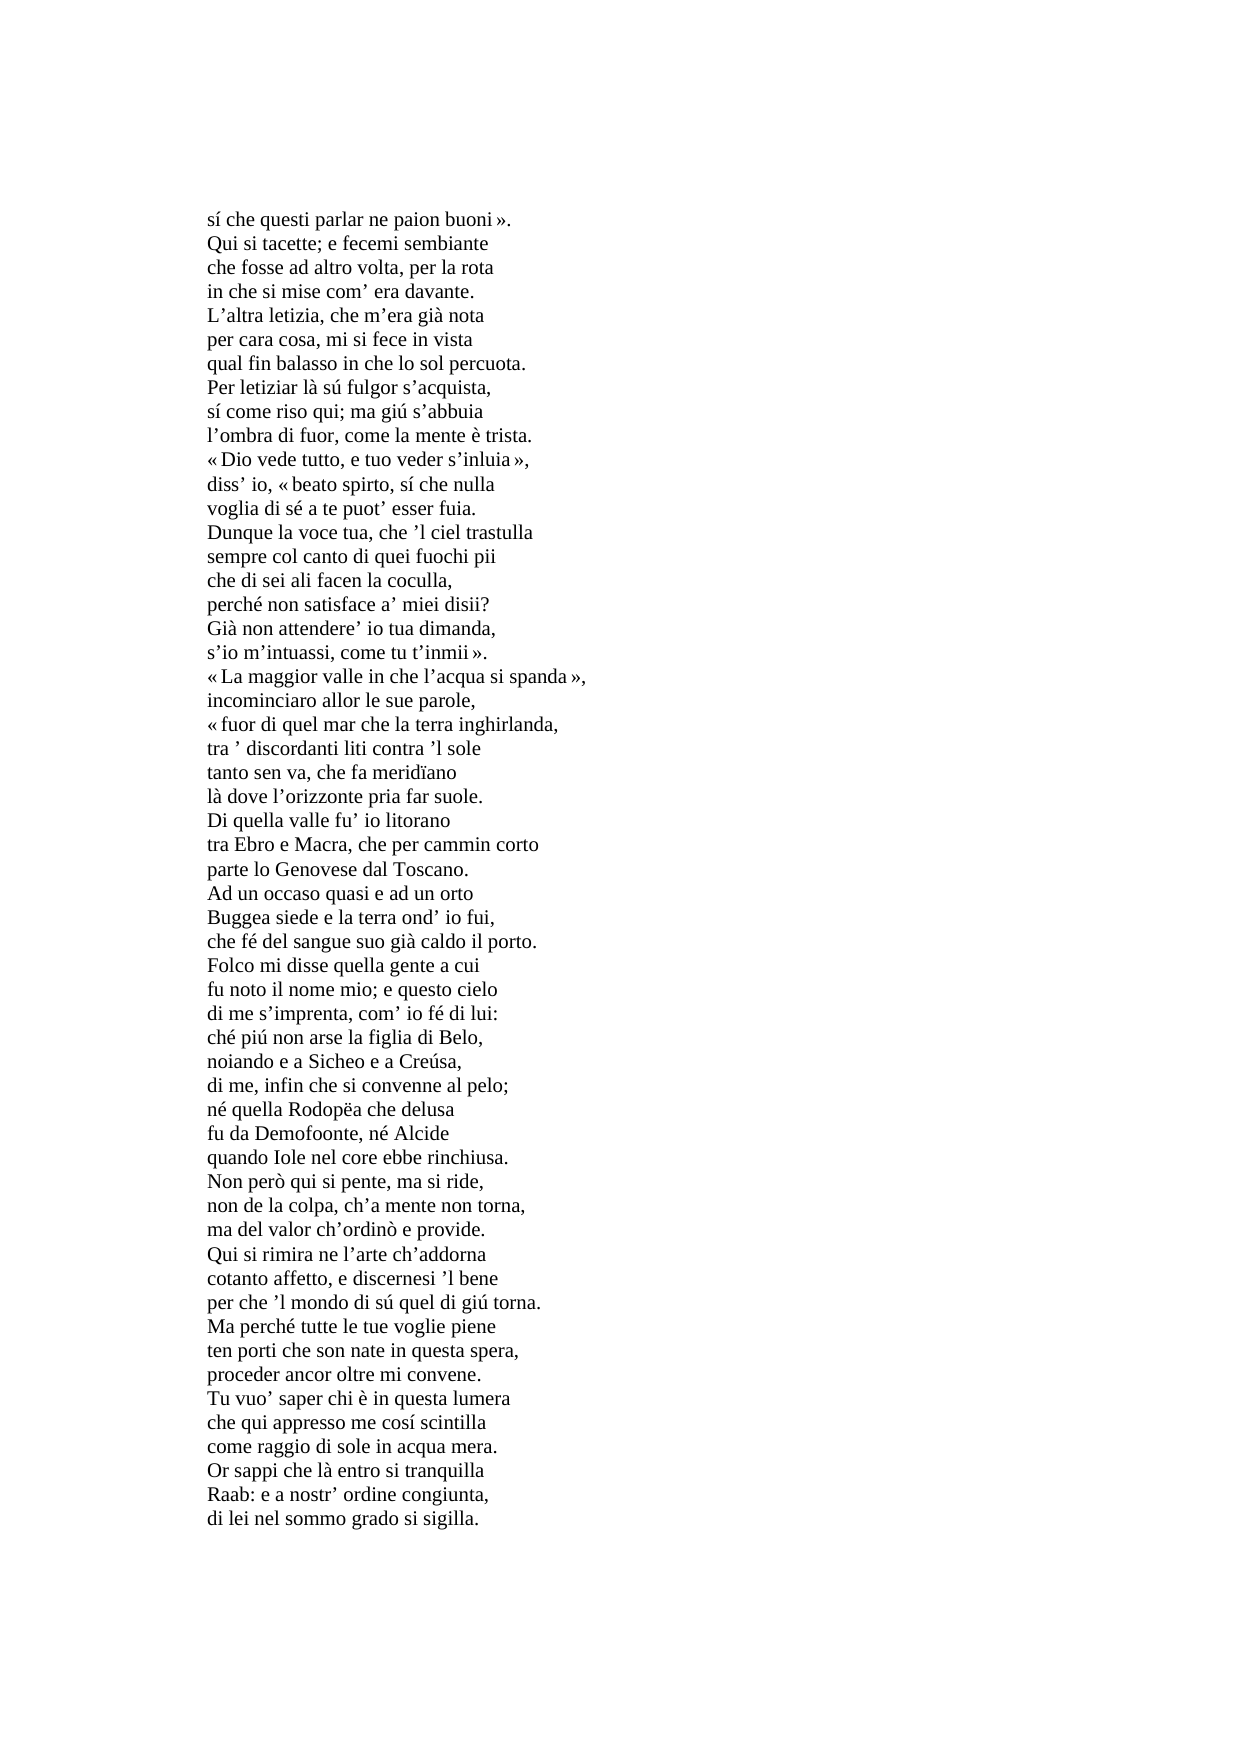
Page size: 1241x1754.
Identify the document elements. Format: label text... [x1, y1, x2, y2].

text fu noto il nome mio; e questo cielo [207, 977, 1033, 1001]
text Ad un occaso quasi e ad un orto [207, 881, 1033, 904]
text sí come riso qui; ma giú s’abbuia [207, 399, 1033, 423]
text l’ombra di fuor, come la mente è trista. [207, 423, 1033, 447]
text in che si mise com’ era davante. [207, 279, 1033, 303]
text tra ’ discordanti liti contra ’l sole [207, 736, 1033, 760]
text Dunque la voce tua, che ’l ciel trastulla [207, 519, 1033, 544]
text quando Iole nel core ebbe rinchiusa. [207, 1145, 1033, 1169]
text né quella Rodopëa che delusa [207, 1097, 1033, 1121]
text che di sei ali facen la coculla, [207, 568, 1033, 592]
text ché piú non arse la figlia di Belo, [207, 1025, 1033, 1049]
text cotanto affetto, e discernesi ’l bene [207, 1266, 1033, 1289]
text voglia di sé a te puot’ esser fuia. [207, 496, 1033, 519]
text che fosse ad altro volta, per la rota [207, 255, 1033, 279]
text incominciaro allor le sue parole, [207, 688, 1033, 712]
text per che ’l mondo di sú quel di giú torna. [207, 1289, 1033, 1314]
text ma del valor ch’ordinò e provide. [207, 1217, 1033, 1241]
text Buggea siede e la terra ond’ io fui, [207, 904, 1033, 929]
text L’altra letizia, che m’era già nota [207, 303, 1033, 327]
text Ma perché tutte le tue voglie piene [207, 1314, 1033, 1338]
text per cara cosa, mi si fece in vista [207, 327, 1033, 351]
text là dove l’orizzonte pria far suole. [207, 784, 1033, 808]
text « fuor di quel mar che la terra inghirlanda, [207, 712, 1033, 736]
text « Dio vede tutto, e tuo veder s’inluia », [207, 447, 1033, 471]
text Folco mi disse quella gente a cui [207, 953, 1033, 977]
text Qui si rimira ne l’arte ch’addorna [207, 1241, 1033, 1266]
text Non però qui si pente, ma si ride, [207, 1169, 1033, 1193]
text sempre col canto di quei fuochi pii [207, 544, 1033, 568]
text proceder ancor oltre mi convene. [207, 1362, 1033, 1386]
text Per letiziar là sú fulgor s’acquista, [207, 375, 1033, 399]
text perché non satisface a’ miei disii? [207, 592, 1033, 616]
text che fé del sangue suo già caldo il porto. [207, 929, 1033, 953]
text qual fin balasso in che lo sol percuota. [207, 351, 1033, 375]
text non de la colpa, ch’a mente non torna, [207, 1193, 1033, 1217]
text « La maggior valle in che l’acqua si spanda », [207, 664, 1033, 688]
text tanto sen va, che fa meridïano [207, 760, 1033, 784]
text tra Ebro e Macra, che per cammin corto [207, 832, 1033, 856]
text come raggio di sole in acqua mera. [207, 1434, 1033, 1458]
text Raab: e a nostr’ ordine congiunta, [207, 1482, 1033, 1506]
text ten porti che son nate in questa spera, [207, 1338, 1033, 1362]
text Qui si tacette; e fecemi sembiante [207, 231, 1033, 255]
text che qui appresso me cosí scintilla [207, 1410, 1033, 1434]
text fu da Demofoonte, né Alcide [207, 1121, 1033, 1145]
text Tu vuo’ saper chi è in questa lumera [207, 1386, 1033, 1410]
text noiando e a Sicheo e a Creúsa, [207, 1049, 1033, 1073]
text di lei nel sommo grado si sigilla. [207, 1506, 1033, 1530]
text s’io m’intuassi, come tu t’inmii ». [207, 640, 1033, 664]
text Di quella valle fu’ io litorano [207, 808, 1033, 832]
text Or sappi che là entro si tranquilla [207, 1458, 1033, 1482]
text parte lo Genovese dal Toscano. [207, 856, 1033, 881]
text di me, infin che si convenne al pelo; [207, 1073, 1033, 1097]
text di me s’imprenta, com’ io fé di lui: [207, 1001, 1033, 1025]
text diss’ io, « beato spirto, sí che nulla [207, 471, 1033, 496]
text sí che questi parlar ne paion buoni ». [207, 207, 1033, 231]
text Già non attendere’ io tua dimanda, [207, 616, 1033, 640]
